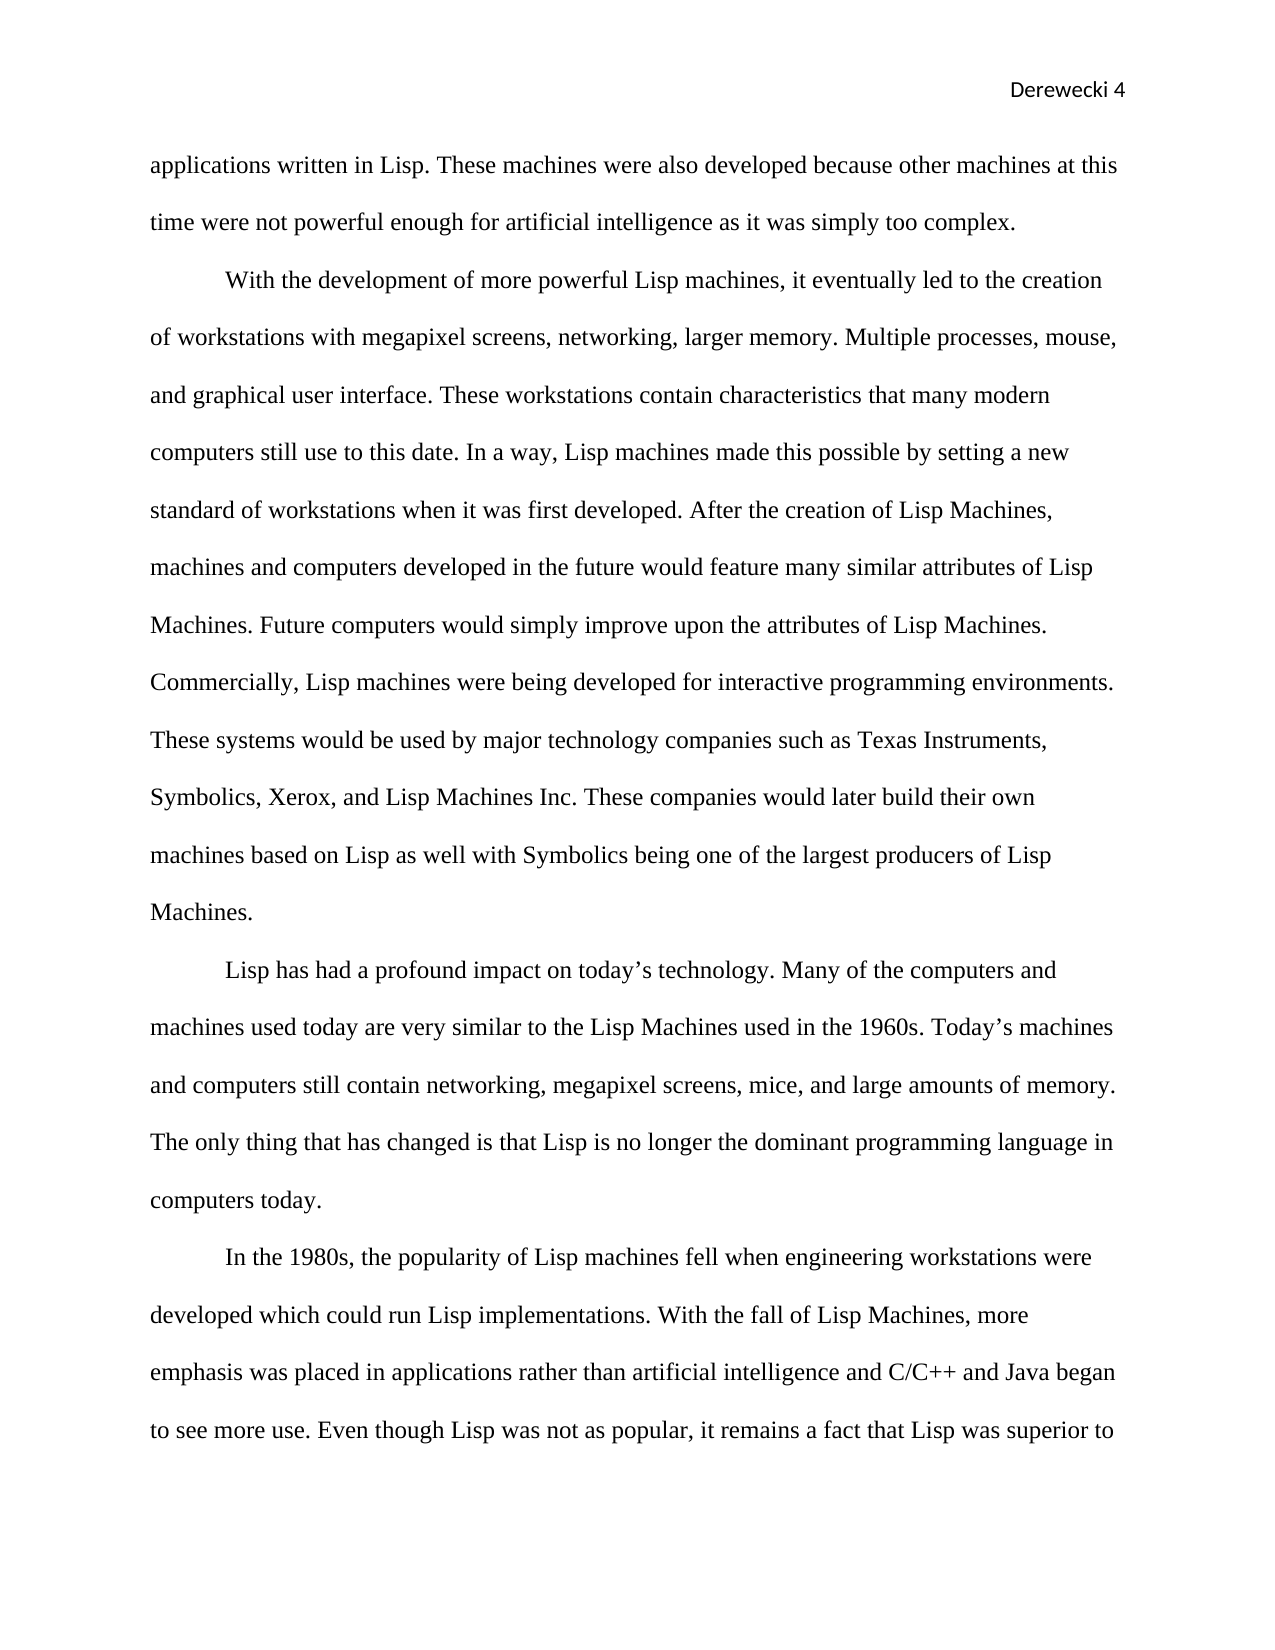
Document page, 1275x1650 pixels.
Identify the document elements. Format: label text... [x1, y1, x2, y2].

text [150, 1242, 1125, 1444]
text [150, 150, 1125, 236]
text Lisp has had a profound impact on today’s technology. Many of the computers and machines used today are very similar to the Lisp Machines used in the 1960s. Today’s machines and computers still contain networking, megapixel screens, mice, and large amounts of memory. The only thing that has changed is that Lisp is no longer the dominant programming language in computers today. [150, 955, 1125, 1214]
text With the development of more powerful Lisp machines, it eventually led to the creation of workstations with megapixel screens, networking, larger memory. Multiple processes, mouse, and graphical user interface. These workstations contain characteristics that many modern computers still use to this date. In a way, Lisp machines made this possible by setting a new standard of workstations when it was first developed. After the creation of Lisp Machines, machines and computers developed in the future would feature many similar attributes of Lisp Machines. Future computers would simply improve upon the attributes of Lisp Machines. Commercially, Lisp machines were being developed for interactive programming environments. These systems would be used by major technology companies such as Texas Instruments, Symbolics, Xerox, and Lisp Machines Inc. These companies would later build their own machines based on Lisp as well with Symbolics being one of the largest producers of Lisp Machines. [150, 265, 1125, 926]
